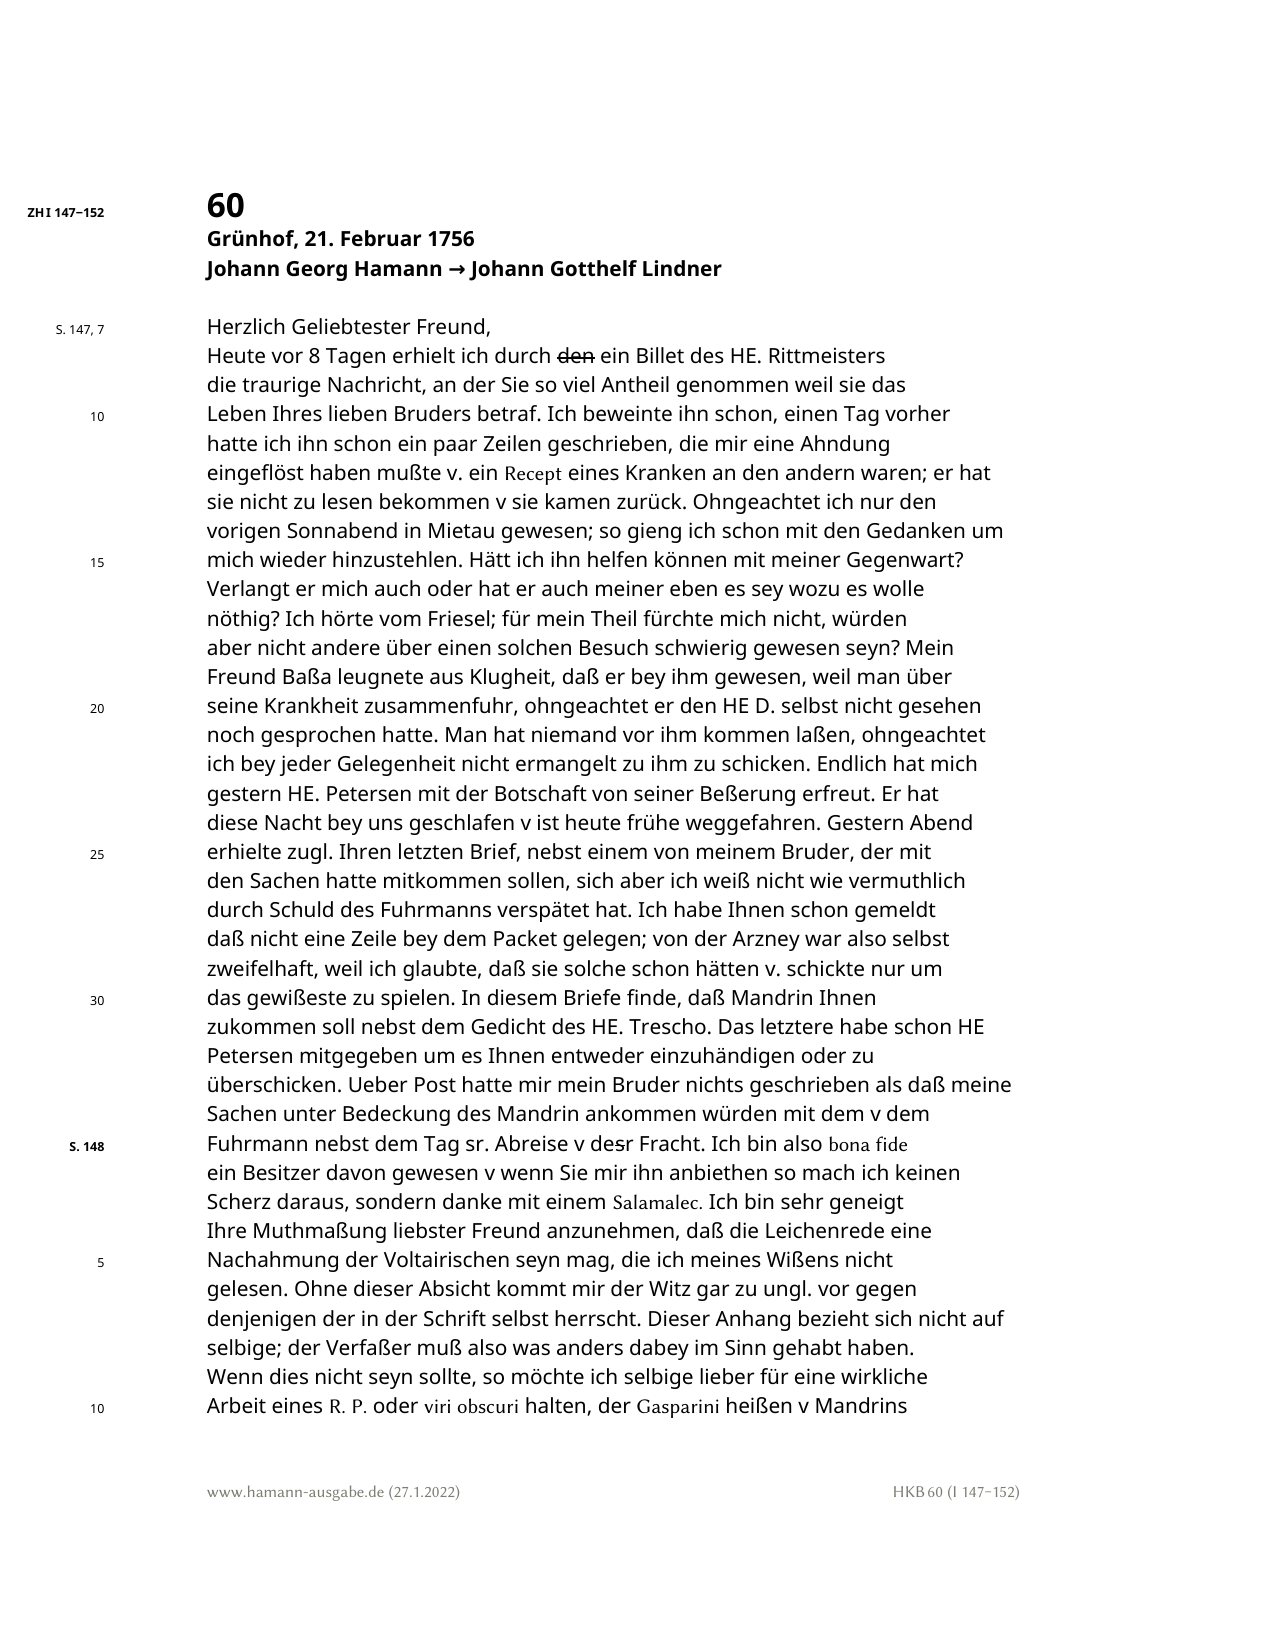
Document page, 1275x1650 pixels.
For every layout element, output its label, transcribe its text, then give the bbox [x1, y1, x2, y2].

text zweifelhaft, weil ich glaubte, daß sie solche schon hätten v. schickte nur um [207, 953, 1025, 982]
text 30 [0, 982, 104, 1011]
text Leben Ihres lieben Bruders betraf. Ich beweinte ihn schon, einen Tag vorher [207, 398, 1025, 428]
text Herzlich Geliebtester Freund, [207, 311, 1025, 340]
text gestern HE. Petersen mit der Botschaft von seiner Beßerung erfreut. Er hat [207, 778, 1025, 807]
text seine Krankheit zusammenfuhr, ohngeachtet er den HE D. selbst nicht gesehen [207, 690, 1025, 719]
text ein Besitzer davon gewesen v wenn Sie mir ihn anbiethen so mach ich keinen [207, 1157, 1025, 1186]
text 20 [0, 690, 104, 719]
text sie nicht zu lesen bekommen v sie kamen zurück. Ohngeachtet ich nur den [207, 486, 1025, 515]
text erhielte zugl. Ihren letzten Brief, nebst einem von meinem Bruder, der mit [207, 836, 1025, 865]
text Scherz daraus, sondern danke mit einem Salamalec. Ich bin sehr geneigt [207, 1186, 1025, 1215]
text Fuhrmann nebst dem Tag sr. Abreise v desr Fracht. Ich bin also bona fide [207, 1128, 1025, 1157]
text 10 [0, 1390, 104, 1419]
text ich bey jeder Gelegenheit nicht ermangelt zu ihm zu schicken. Endlich hat mich [207, 748, 1025, 778]
text Sachen unter Bedeckung des Mandrin ankommen würden mit dem v dem [207, 1098, 1025, 1128]
text noch gesprochen hatte. Man hat niemand vor ihm kommen laßen, ohngeachtet [207, 719, 1025, 748]
text Petersen mitgegeben um es Ihnen entweder einzuhändigen oder zu [207, 1040, 1025, 1069]
text Heute vor 8 Tagen erhielt ich durch den ein Billet des HE. Rittmeisters [207, 340, 1025, 369]
text überschicken. Ueber Post hatte mir mein Bruder nichts geschrieben als daß meine [207, 1069, 1025, 1098]
text durch Schuld des Fuhrmanns verspätet hat. Ich habe Ihnen schon gemeldt [207, 894, 1025, 923]
text Freund Baßa leugnete aus Klugheit, daß er bey ihm gewesen, weil man über [207, 661, 1025, 690]
text Wenn dies nicht seyn sollte, so möchte ich selbige lieber für eine wirkliche [207, 1361, 1025, 1390]
text diese Nacht bey uns geschlafen v ist heute frühe weggefahren. Gestern Abend [207, 807, 1025, 836]
text die traurige Nachricht, an der Sie so viel Antheil genommen weil sie das [207, 369, 1025, 398]
text den Sachen hatte mitkommen sollen, sich aber ich weiß nicht wie vermuthlich [207, 865, 1025, 894]
text das gewißeste zu spielen. In diesem Briefe finde, daß Mandrin Ihnen [207, 982, 1025, 1011]
text daß nicht eine Zeile bey dem Packet gelegen; von der Arzney war also selbst [207, 923, 1025, 953]
text 10 [0, 398, 104, 428]
text 60 [207, 194, 1025, 223]
text Ihre Muthmaßung liebster Freund anzunehmen, daß die Leichenrede eine [207, 1215, 1025, 1244]
text S. 148 [0, 1128, 104, 1157]
text denjenigen der in der Schrift selbst herrscht. Dieser Anhang bezieht sich nicht auf [207, 1303, 1025, 1332]
text Grünhof, 21. Februar 1756 Johann Georg Hamann → Johann Gotthelf Lindner [207, 223, 1025, 311]
text Verlangt er mich auch oder hat er auch meiner eben es sey wozu es wolle [207, 573, 1025, 603]
text selbige; der Verfaßer muß also was anders dabey im Sinn gehabt haben. [207, 1332, 1025, 1361]
text aber nicht andere über einen solchen Besuch schwierig gewesen seyn? Mein [207, 632, 1025, 661]
text gelesen. Ohne dieser Absicht kommt mir der Witz gar zu ungl. vor gegen [207, 1273, 1025, 1303]
text ZH I 147‒152 [0, 194, 104, 253]
text mich wieder hinzustehlen. Hätt ich ihn helfen können mit meiner Gegenwart? [207, 544, 1025, 573]
text 5 [0, 1244, 104, 1273]
text Nachahmung der Voltairischen seyn mag, die ich meines Wißens nicht [207, 1244, 1025, 1273]
text S. 147, 7 [0, 311, 104, 340]
text 25 [0, 836, 104, 865]
text vorigen Sonnabend in Mietau gewesen; so gieng ich schon mit den Gedanken um [207, 515, 1025, 544]
text eingeflöst haben mußte v. ein Recept eines Kranken an den andern waren; er hat [207, 457, 1025, 486]
text nöthig? Ich hörte vom Friesel; für mein Theil fürchte mich nicht, würden [207, 603, 1025, 632]
text zukommen soll nebst dem Gedicht des HE. Trescho. Das letztere habe schon HE [207, 1011, 1025, 1040]
text 15 [0, 544, 104, 573]
text Arbeit eines R. P. oder viri obscuri halten, der Gasparini heißen v Mandrins [207, 1390, 1025, 1419]
text hatte ich ihn schon ein paar Zeilen geschrieben, die mir eine Ahndung [207, 428, 1025, 457]
